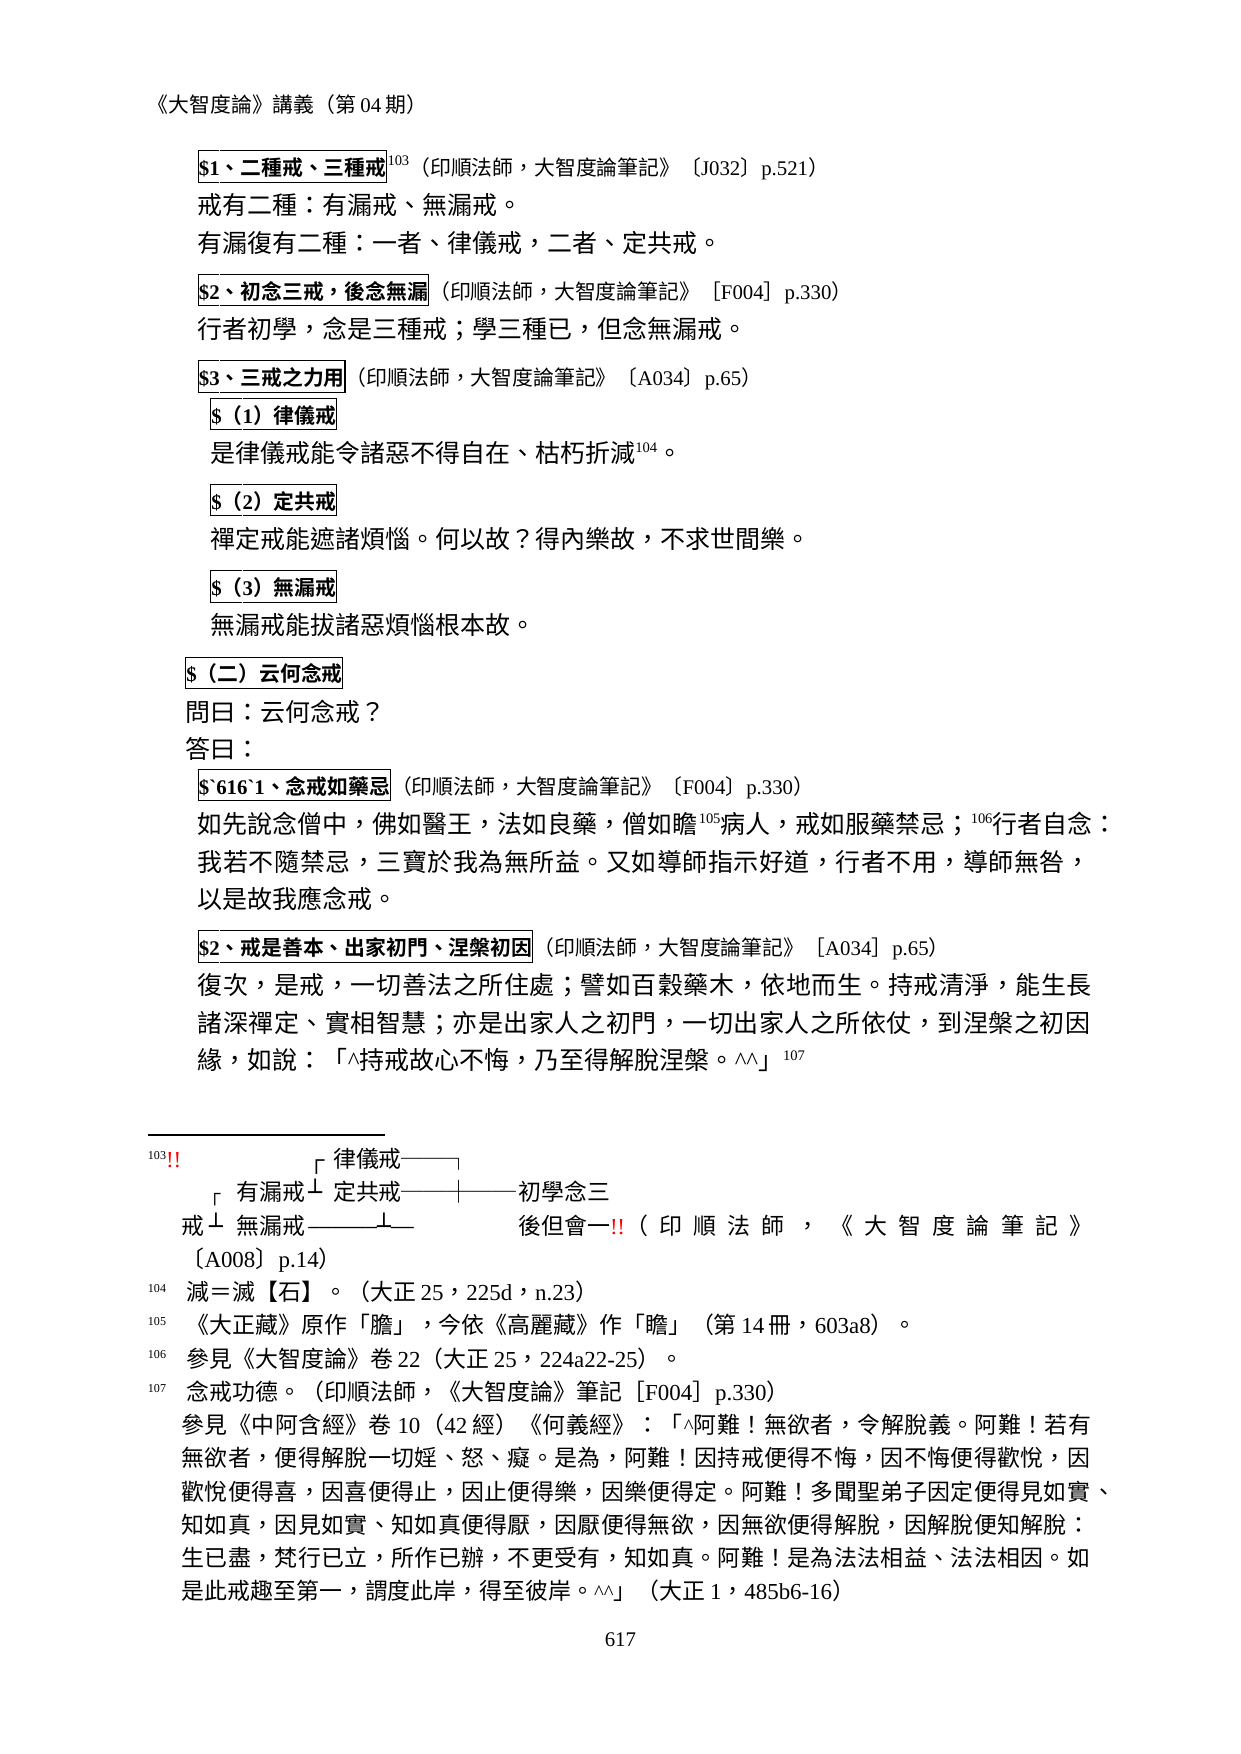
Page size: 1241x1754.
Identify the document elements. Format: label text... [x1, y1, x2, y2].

text 戒有二種：有漏戒、無漏戒。 [198, 185, 1092, 223]
text 行者初學，念是三種戒；學三種已，但念無漏戒。 [198, 309, 1092, 346]
text $3、三戒之力用（印順法師，大智度論筆記》〔A034〕p.65） [198, 358, 1092, 395]
text 無漏戒能拔諸惡煩惱根本故。 [210, 605, 1092, 643]
text $（二）云何念戒 [185, 654, 1092, 691]
text $2、初念三戒，後念無漏（印順法師，大智度論筆記》［F004］p.330） [198, 271, 1092, 309]
text 復次，是戒，一切善法之所住處；譬如百穀藥木，依地而生。持戒清淨，能生長諸深禪定、實相智慧；亦是出家人之初門，一切出家人之所依仗，到涅槃之初因緣，如說：「^持戒故心不悔，乃至得解脫涅槃。^^」 [198, 965, 1092, 1078]
text 是律儀戒能令諸惡不得自在、枯朽折減。 [210, 433, 1092, 470]
text $1、二種戒、三種戒（印順法師，大智度論筆記》〔J032〕p.521） [198, 148, 1092, 185]
text 禪定戒能遮諸煩惱。何以故？得內樂故，不求世間樂。 [210, 519, 1092, 556]
text 問曰：云何念戒？ [185, 691, 1092, 729]
text 有漏復有二種：一者、律儀戒，二者、定共戒。 [198, 223, 1092, 260]
text $`616`1、念戒如藥忌（印順法師，大智度論筆記》〔F004〕p.330） [198, 766, 1092, 804]
text 如先說念僧中，佛如醫王，法如良藥，僧如瞻病人，戒如服藥禁忌；行者自念：我若不隨禁忌，三寶於我為無所益。又如導師指示好道，行者不用，導師無咎，以是故我應念戒。 [198, 804, 1092, 916]
text $（2）定共戒 [210, 481, 1092, 519]
text $（1）律儀戒 [210, 395, 1092, 433]
text $2、戒是善本、出家初門、涅槃初因（印順法師，大智度論筆記》［A034］p.65） [198, 928, 1092, 965]
text 答曰： [185, 729, 1092, 766]
text $（3）無漏戒 [210, 568, 1092, 605]
